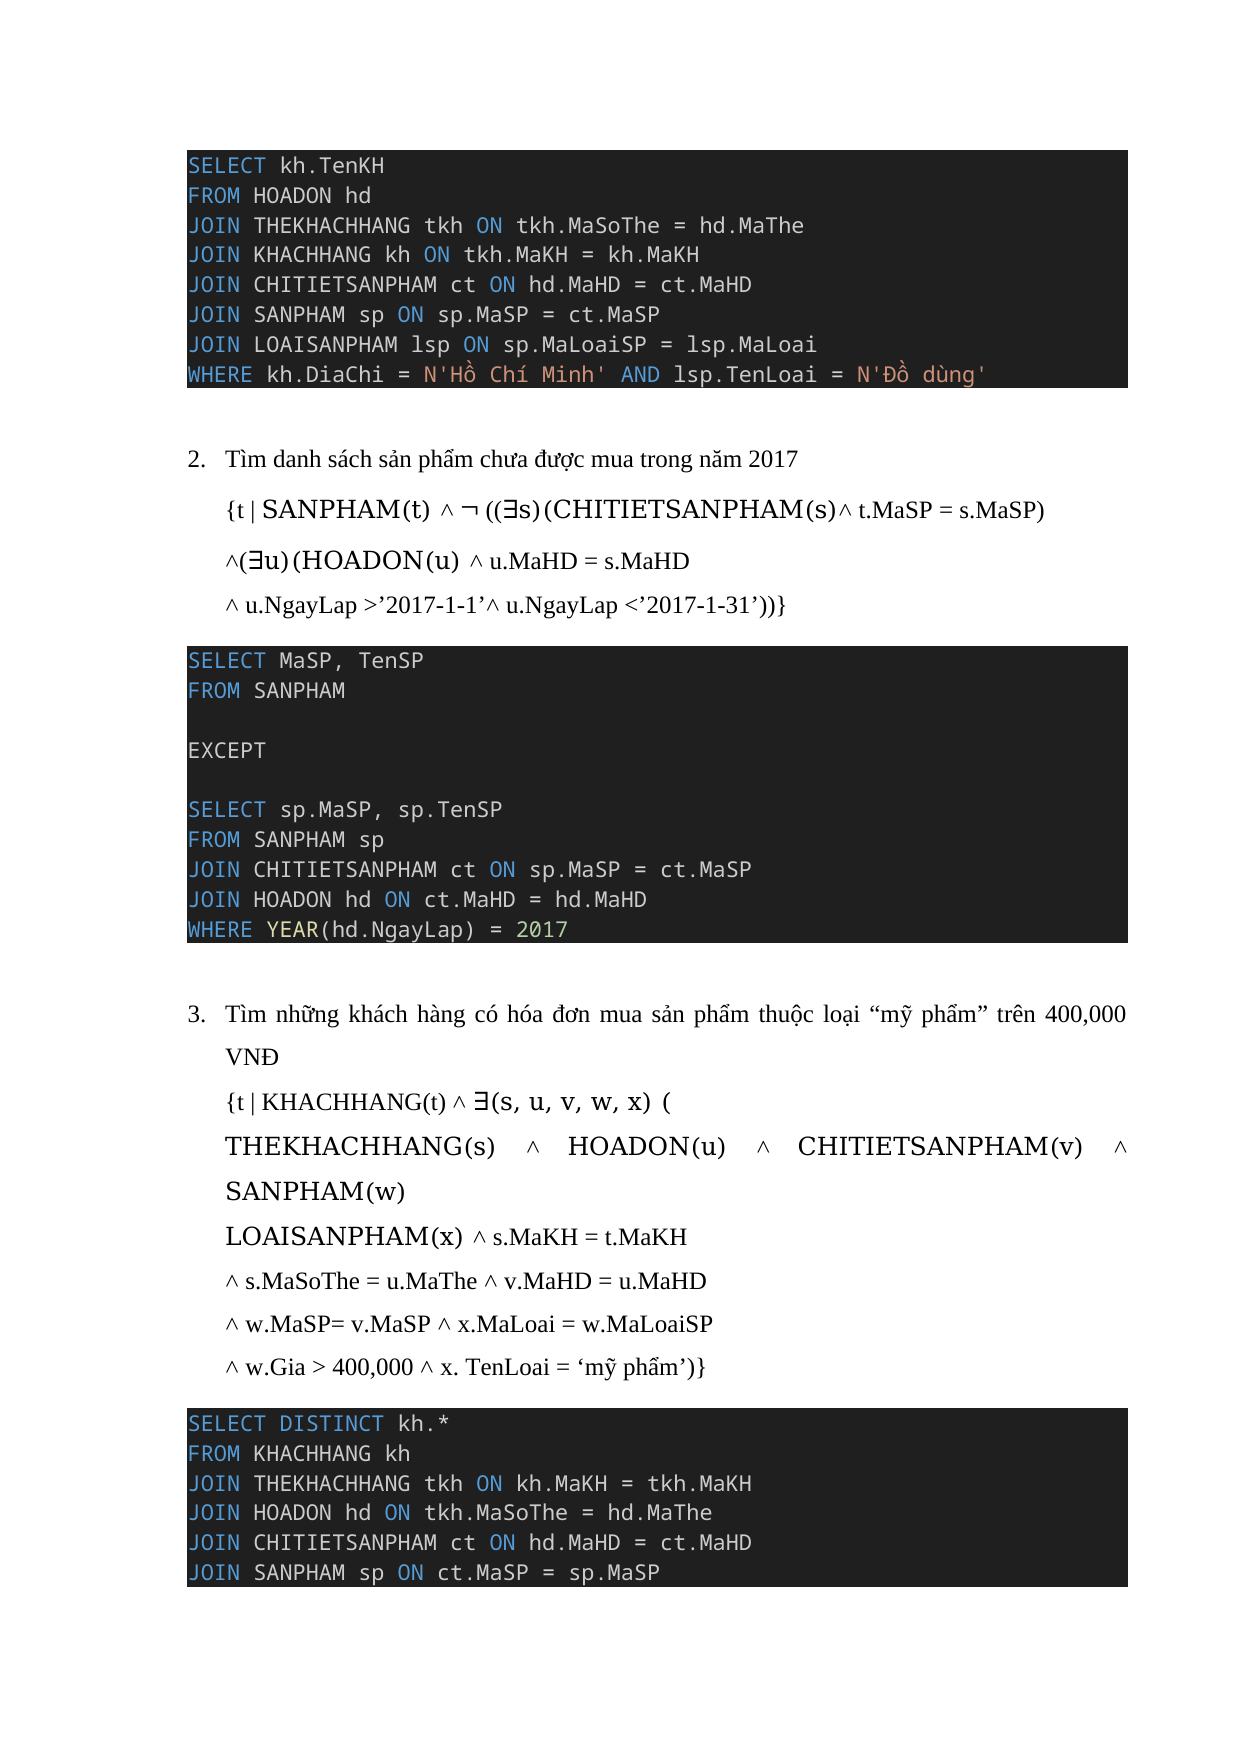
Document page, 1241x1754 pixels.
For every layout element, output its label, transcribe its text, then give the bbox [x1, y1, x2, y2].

text JOIN THEKHACHHANG tkh ON kh.MaKH = tkh.MaKH [187, 1468, 1128, 1497]
text FROM KHACHHANG kh [187, 1438, 1128, 1468]
list ˄(∃u)(HOADON(u) ˄ u.MaHD = s.MaHD [225, 544, 1128, 575]
text JOIN CHITIETSANPHAM ct ON hd.MaHD = ct.MaHD [187, 269, 1128, 299]
text JOIN KHACHHANG kh ON tkh.MaKH = kh.MaKH [187, 239, 1128, 269]
text JOIN SANPHAM sp ON ct.MaSP = sp.MaSP [187, 1557, 1128, 1587]
list {t | KHACHHANG(t) ˄ ∃(s, u, v, w, x) ( [225, 1085, 1128, 1116]
list ˄ w.Gia > 400,000 ˄ x. TenLoai = ‘mỹ phẩm’)} [225, 1352, 1128, 1381]
list ˄ s.MaSoThe = u.MaThe ˄ v.MaHD = u.MaHD [225, 1266, 1128, 1295]
list {t | SANPHAM(t) ˄ ¬ ((∃s)(CHITIETSANPHAM(s)˄ t.MaSP = s.MaSP) [225, 487, 1128, 525]
text FROM SANPHAM [187, 675, 1128, 705]
text SELECT MaSP, TenSP [187, 646, 1128, 675]
text SELECT sp.MaSP, sp.TenSP [187, 794, 1128, 824]
text FROM HOADON hd [187, 180, 1128, 209]
text FROM SANPHAM sp [187, 824, 1128, 854]
text JOIN THEKHACHHANG tkh ON tkh.MaSoThe = hd.MaThe [187, 209, 1128, 239]
text WHERE YEAR(hd.NgayLap) = 2017 [187, 914, 1128, 943]
text JOIN CHITIETSANPHAM ct ON sp.MaSP = ct.MaSP [187, 854, 1128, 884]
text SELECT DISTINCT kh.* [187, 1408, 1128, 1438]
text SELECT kh.TenKH [187, 150, 1128, 180]
list LOAISANPHAM(x) ˄ s.MaKH = t.MaKH [225, 1221, 1128, 1251]
text JOIN LOAISANPHAM lsp ON sp.MaLoaiSP = lsp.MaLoai [187, 329, 1128, 358]
list ˄ w.MaSP= v.MaSP ˄ x.MaLoai = w.MaLoaiSP [225, 1309, 1128, 1338]
text JOIN SANPHAM sp ON sp.MaSP = ct.MaSP [187, 299, 1128, 329]
text JOIN CHITIETSANPHAM ct ON hd.MaHD = ct.MaHD [187, 1527, 1128, 1557]
list ˄ u.NgayLap >’2017-1-1’˄ u.NgayLap <’2017-1-31’))} [225, 590, 1128, 619]
text JOIN HOADON hd ON ct.MaHD = hd.MaHD [187, 884, 1128, 914]
list Tìm danh sách sản phẩm chưa được mua trong năm 2017 [187, 444, 1128, 473]
text JOIN HOADON hd ON tkh.MaSoThe = hd.MaThe [187, 1497, 1128, 1527]
list THEKHACHHANG(s) ˄ HOADON(u) ˄ CHITIETSANPHAM(v) ˄ SANPHAM(w) [225, 1131, 1128, 1206]
text WHERE kh.DiaChi = N'Hồ Chí Minh' AND lsp.TenLoai = N'Đồ dùng' [187, 358, 1128, 388]
text EXCEPT [187, 735, 1128, 765]
list Tìm những khách hàng có hóa đơn mua sản phẩm thuộc loại “mỹ phẩm” trên 400,000 VNĐ [187, 999, 1128, 1071]
